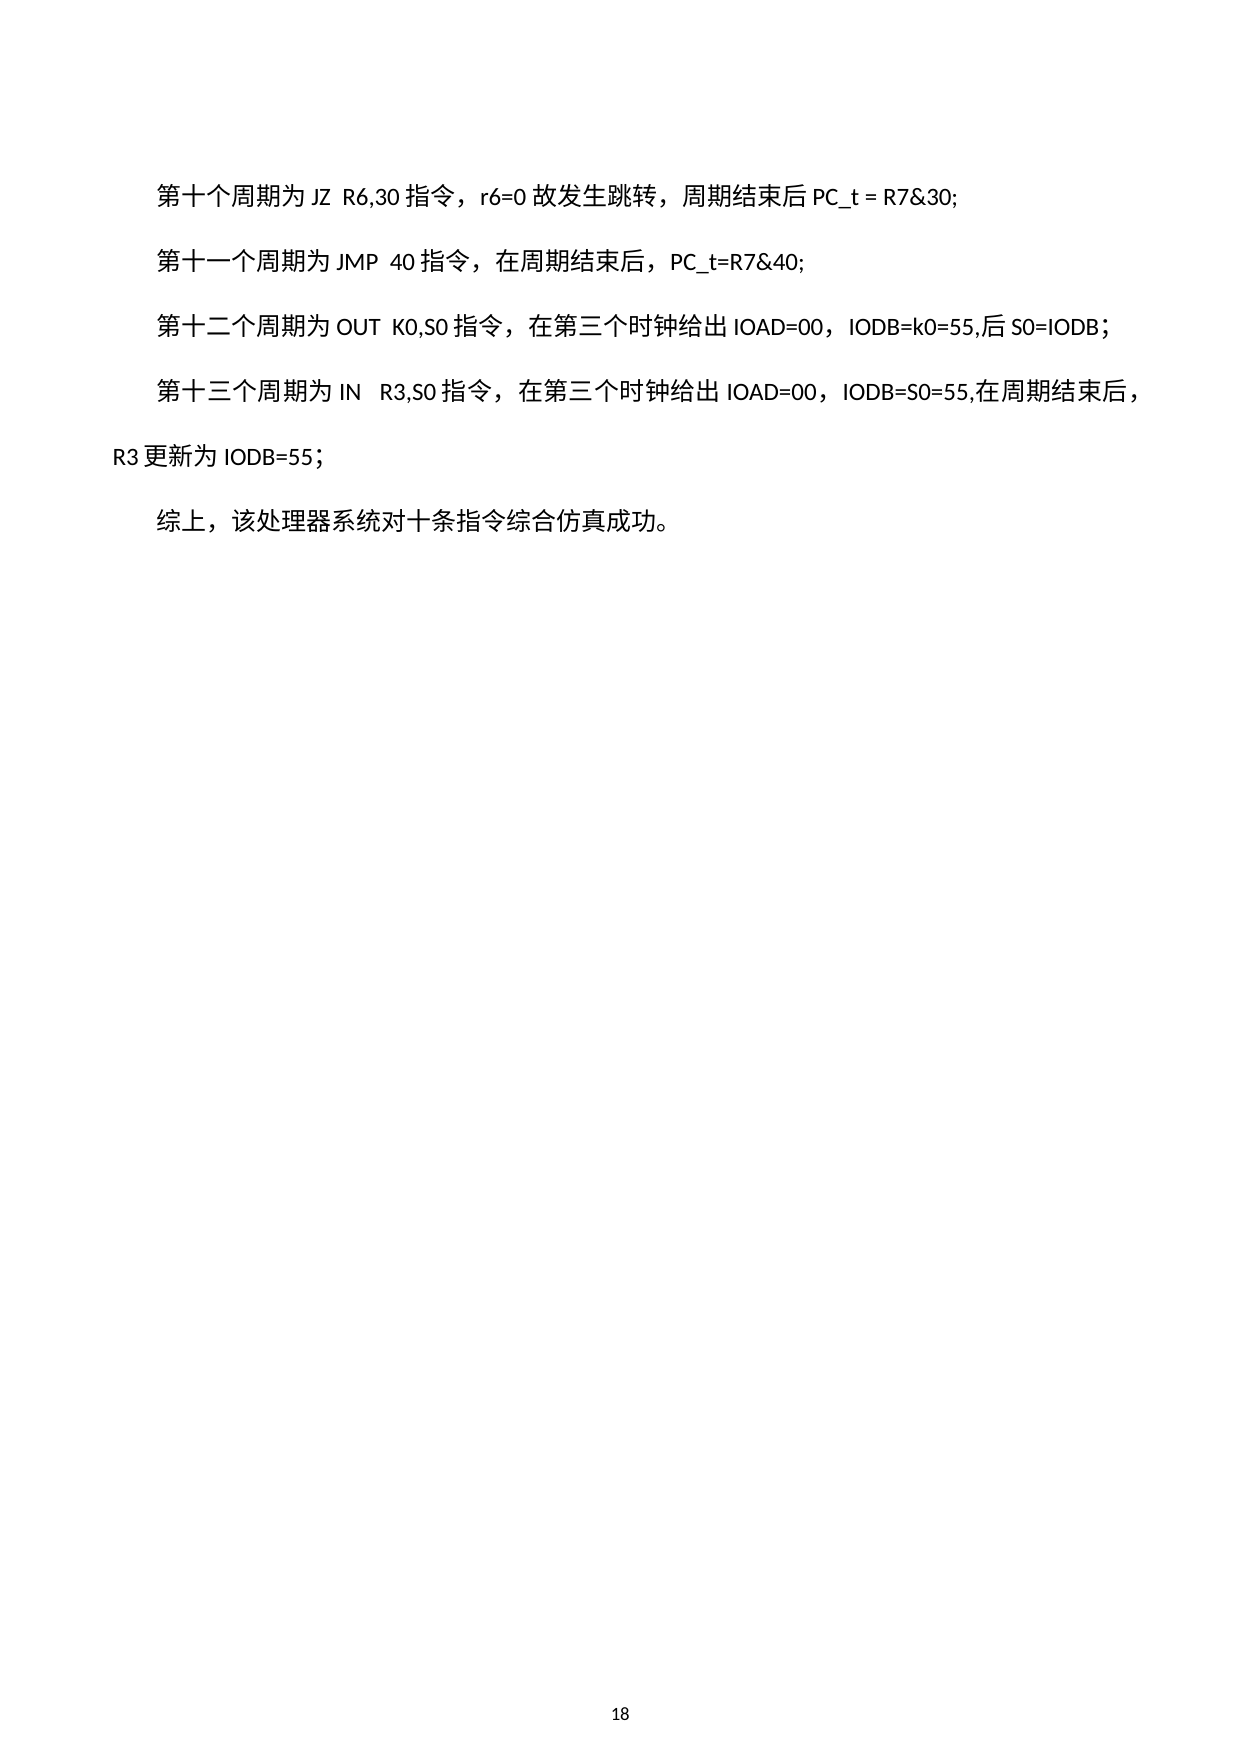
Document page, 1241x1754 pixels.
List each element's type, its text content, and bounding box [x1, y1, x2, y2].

text 第十二个周期为OUT K0,S0指令，在第三个时钟给出IOAD=00，IODB=k0=55,后S0=IODB； [112, 292, 1128, 357]
text 综上，该处理器系统对十条指令综合仿真成功。 [112, 487, 1128, 552]
text 第十个周期为JZ R6,30指令，r6=0 故发生跳转，周期结束后PC_t = R7&30; [112, 162, 1128, 227]
text 第十一个周期为JMP 40指令，在周期结束后，PC_t=R7&40; [112, 227, 1128, 292]
text 第十三个周期为IN R3,S0指令，在第三个时钟给出IOAD=00，IODB=S0=55,在周期结束后，R3更新为IODB=55； [112, 357, 1128, 487]
